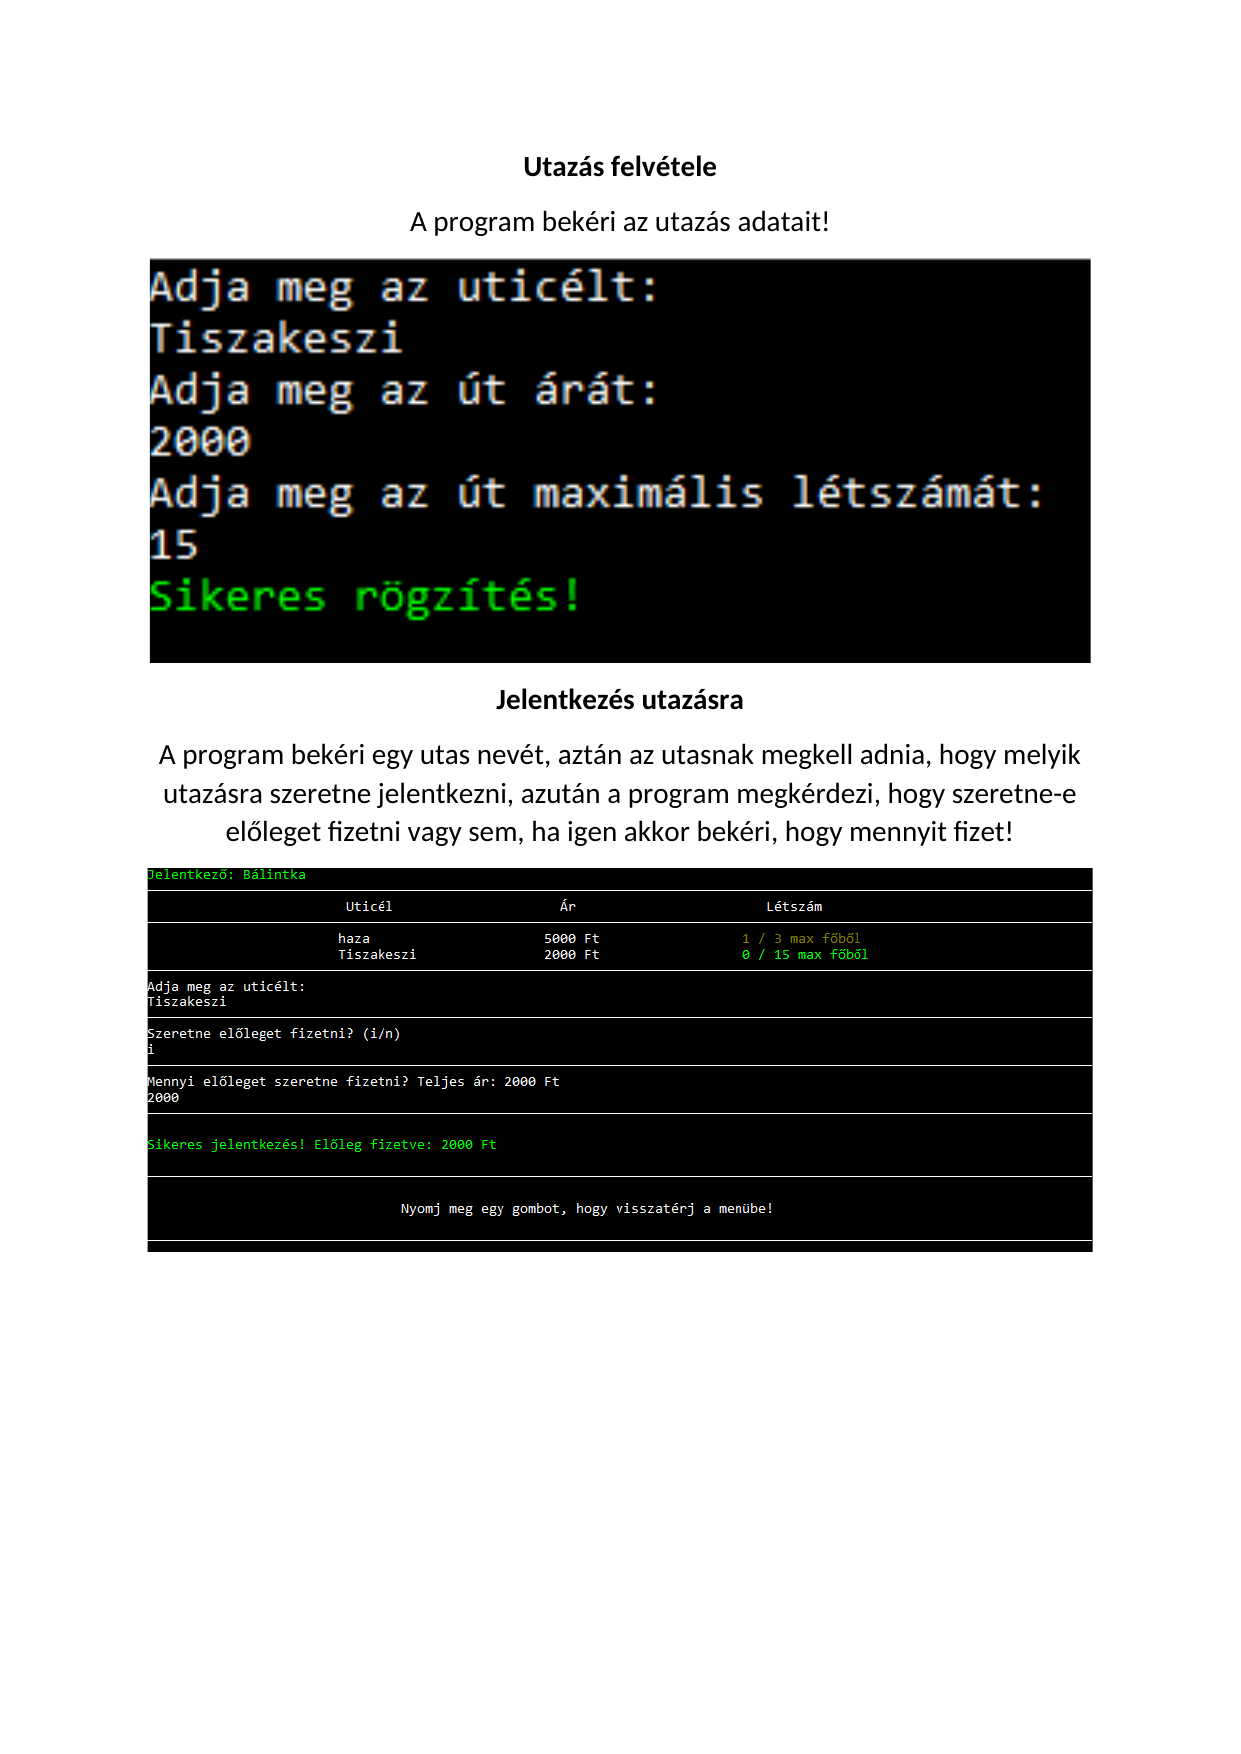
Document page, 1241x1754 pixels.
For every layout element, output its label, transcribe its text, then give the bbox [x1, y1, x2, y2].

picture [147, 868, 1093, 1252]
text Utazás felvétele [148, 148, 1093, 183]
text Jelentkezés utazásra [148, 681, 1093, 717]
text A program bekéri egy utas nevét, aztán az utasnak megkell adnia, hogy melyik utazásra szeretne jelentkezni, azután a program megkérdezi, hogy szeretne-e előleget fizetni vagy sem, ha igen akkor bekéri, hogy mennyit fizet! [148, 736, 1093, 849]
picture [149, 257, 1091, 663]
text A program bekéri az utazás adatait! [148, 203, 1093, 238]
